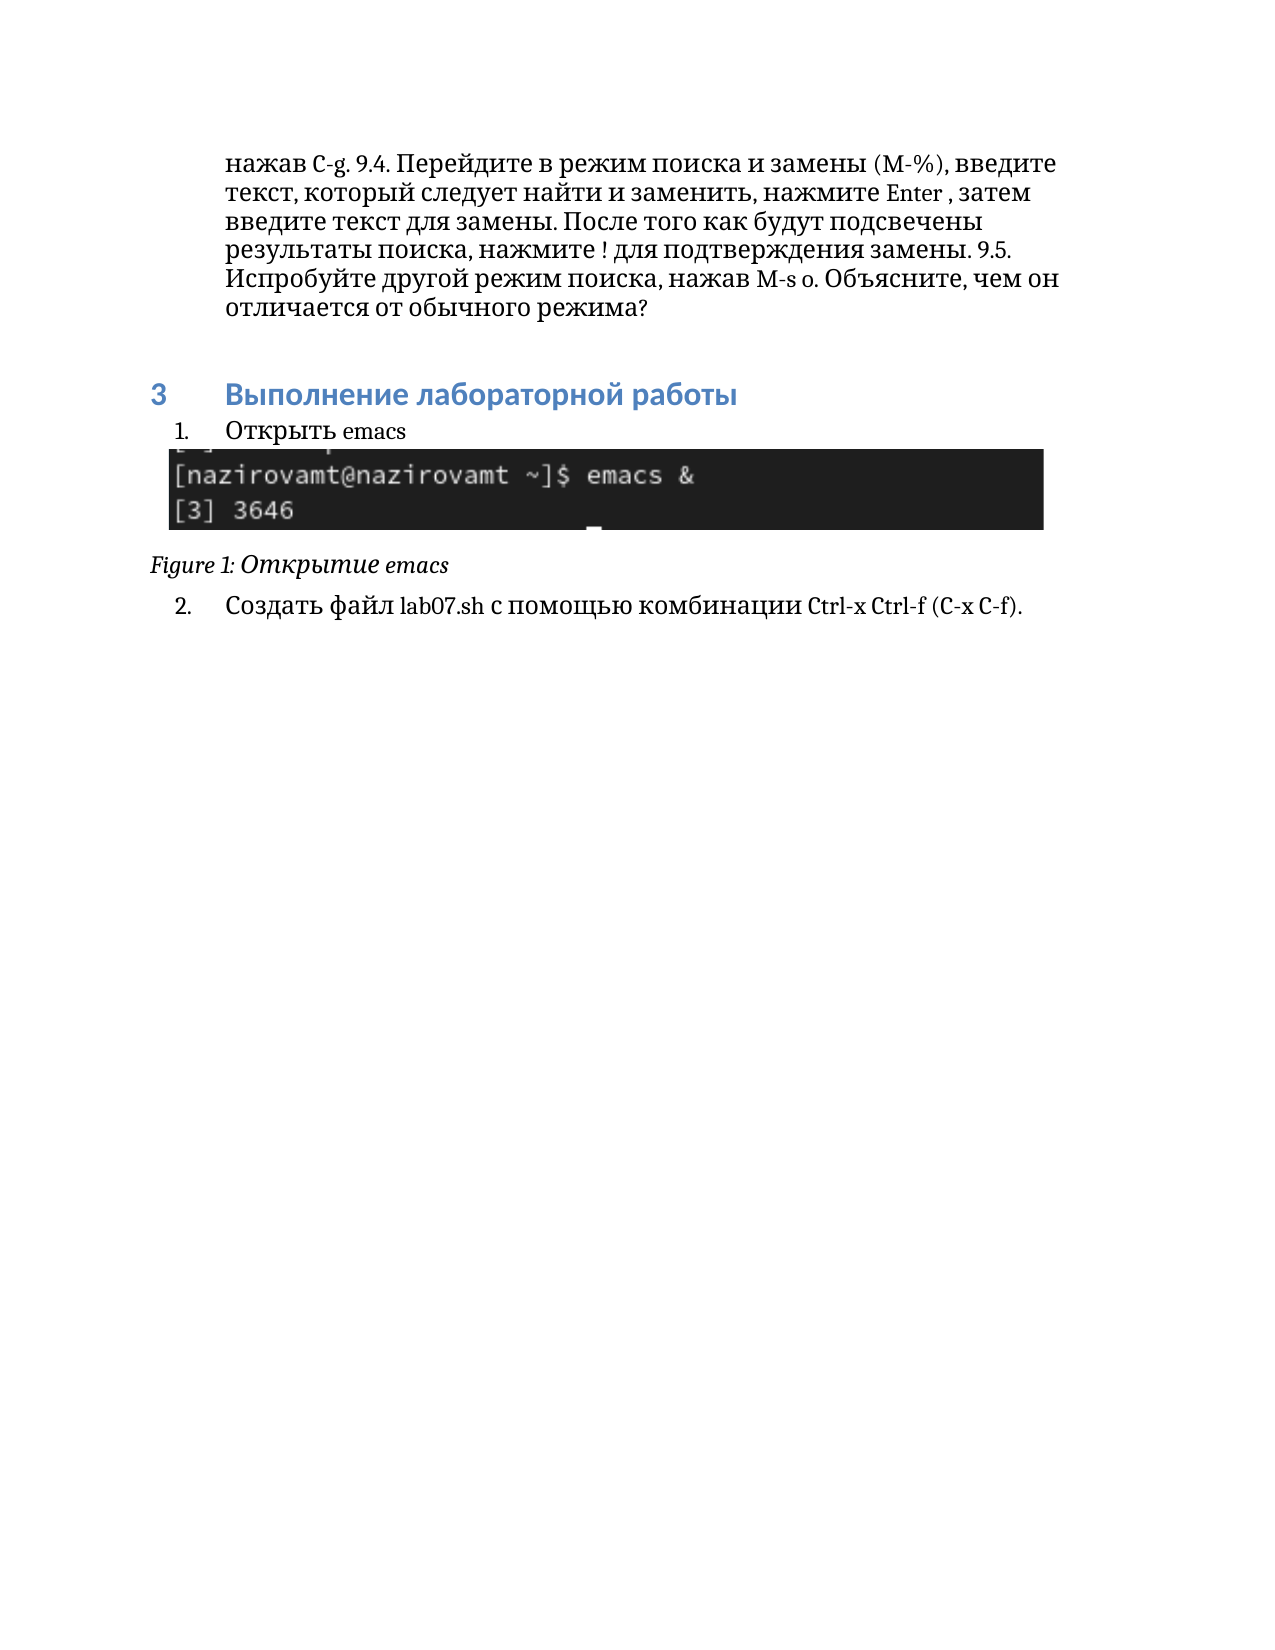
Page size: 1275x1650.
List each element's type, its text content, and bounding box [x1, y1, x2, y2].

text Figure 1: Открытие emacs [150, 551, 1125, 580]
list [175, 150, 1125, 322]
list Создать файл lab07.sh с помощью комбинации Ctrl-x Ctrl-f (C-x C-f). [175, 592, 1125, 621]
subtitle 3 Выполнение лабораторной работы [150, 372, 1125, 413]
list Открыть emacs [175, 417, 1125, 446]
picture [168, 449, 1044, 530]
